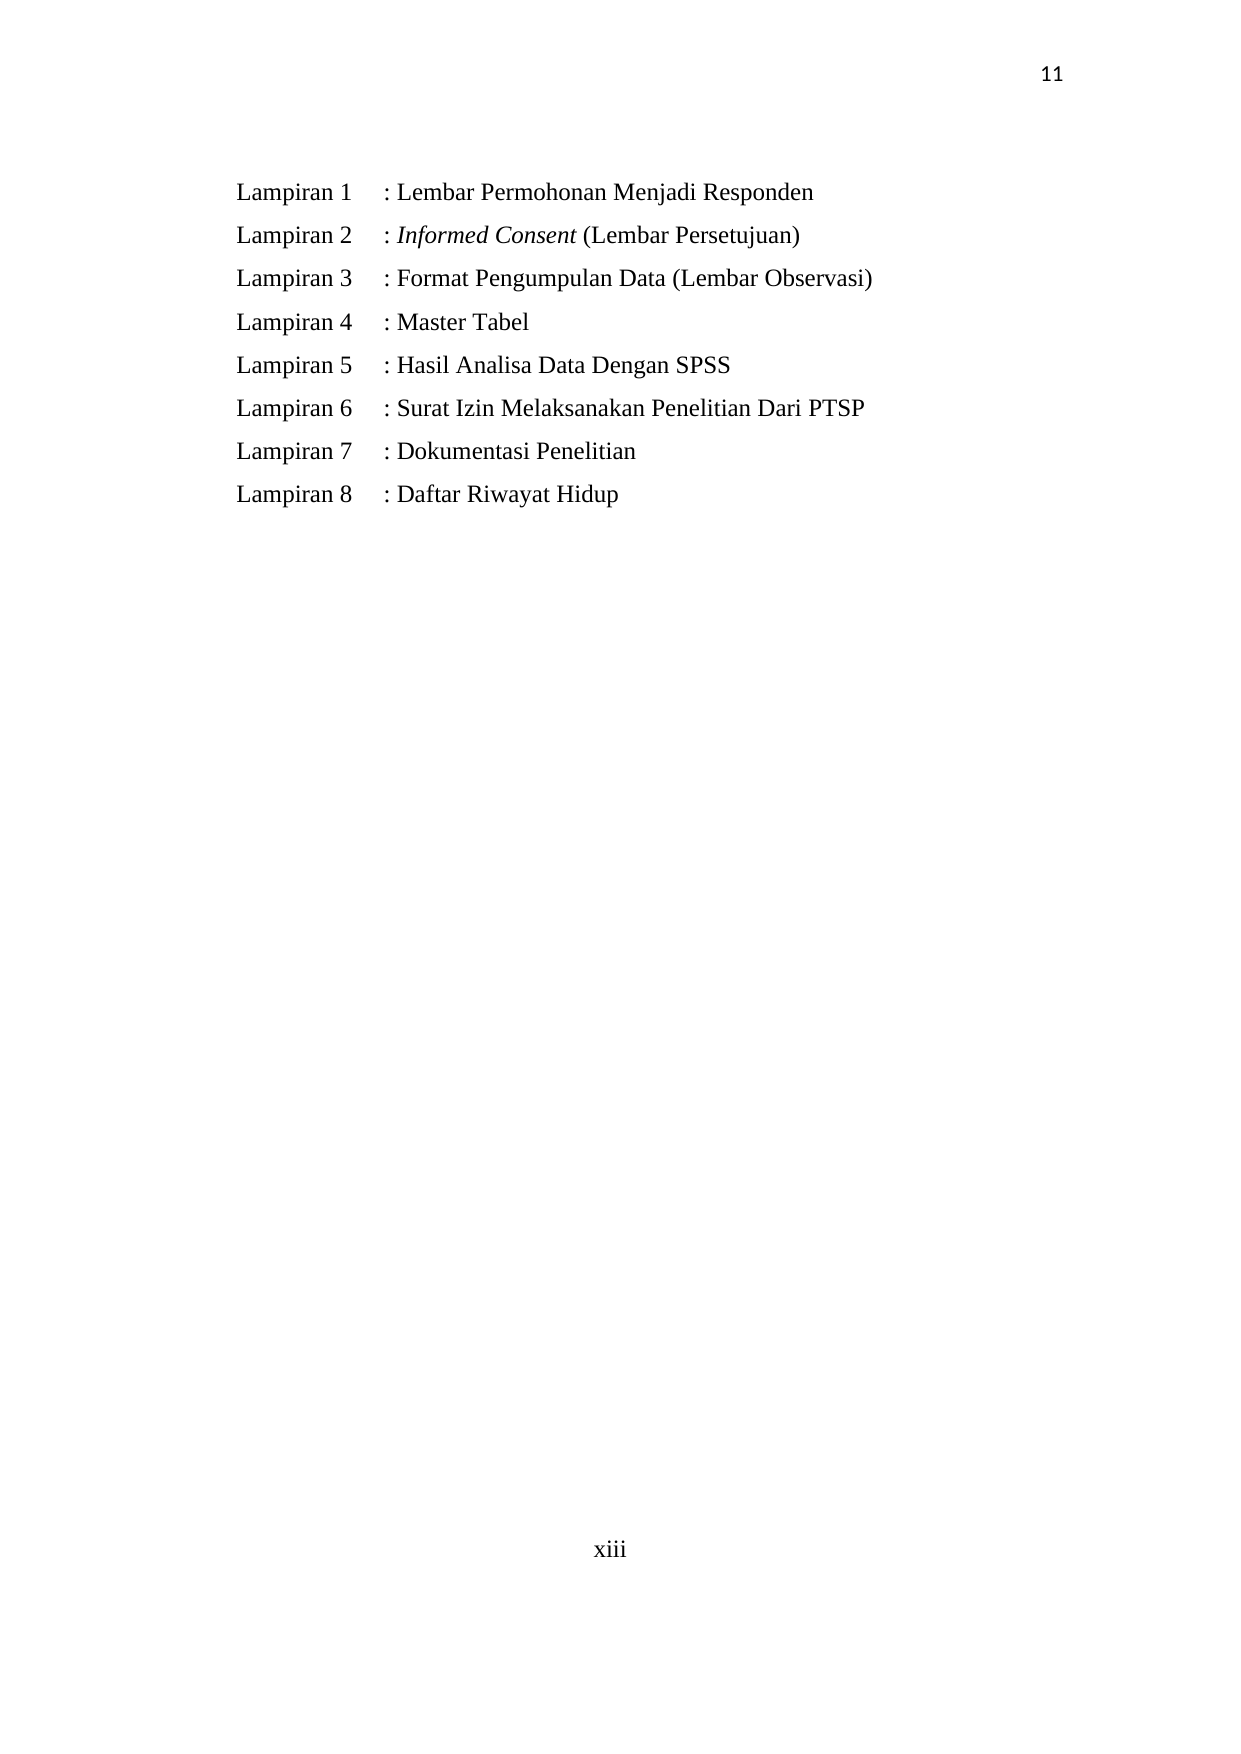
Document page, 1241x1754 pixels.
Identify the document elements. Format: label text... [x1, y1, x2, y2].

text Lampiran 6 : Surat Izin Melaksanakan Penelitian Dari PTSP [236, 393, 1063, 422]
text Lampiran 2 : Informed Consent (Lembar Persetujuan) [236, 220, 1063, 249]
text Lampiran 7 : Dokumentasi Penelitian [236, 436, 1063, 465]
text Lampiran 1 : Lembar Permohonan Menjadi Responden [236, 177, 1063, 206]
text Lampiran 5 : Hasil Analisa Data Dengan SPSS [236, 350, 1063, 378]
text Lampiran 8 : Daftar Riwayat Hidup [236, 479, 1063, 508]
text Lampiran 3 : Format Pengumpulan Data (Lembar Observasi) [236, 263, 1063, 292]
text Lampiran 4 : Master Tabel [236, 307, 1063, 335]
